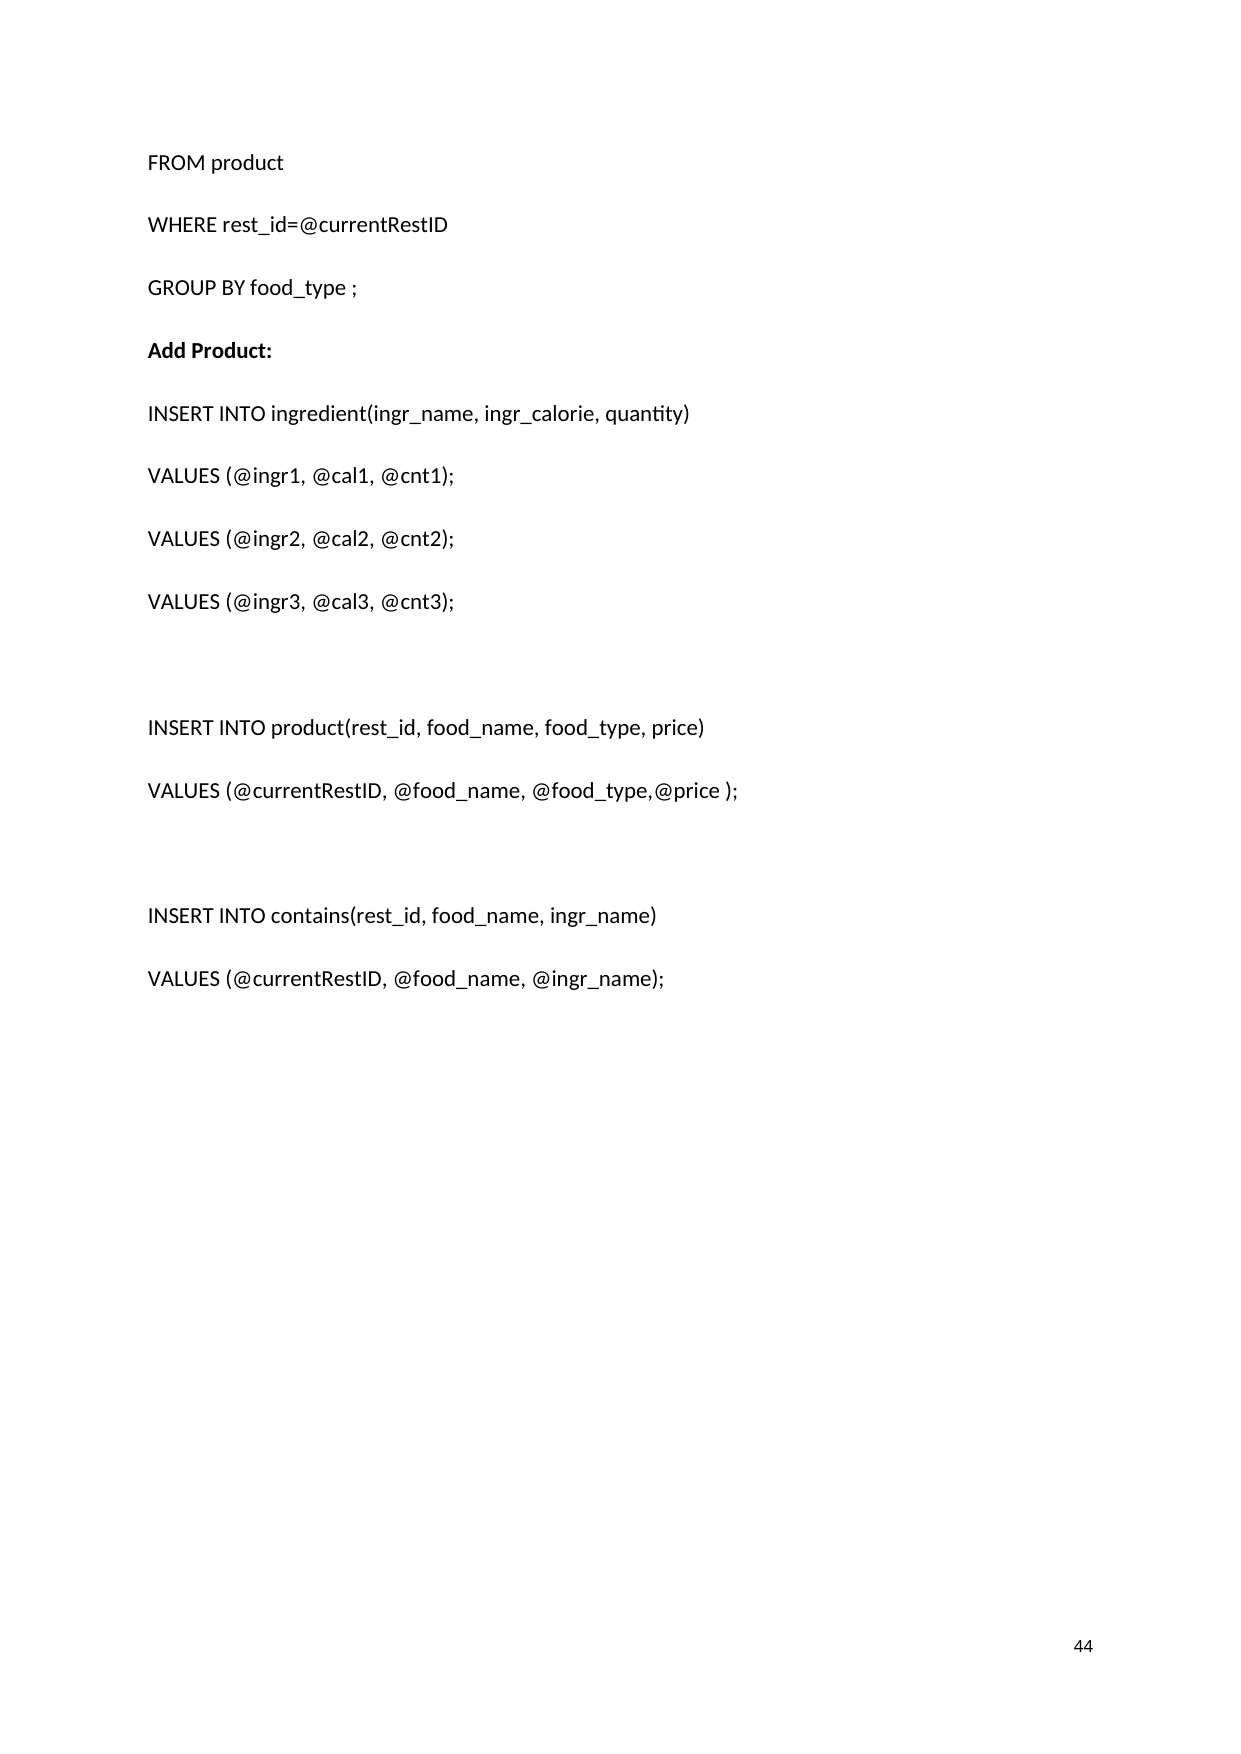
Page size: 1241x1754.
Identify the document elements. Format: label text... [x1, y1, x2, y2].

text VALUES (@ingr2, @cal2, @cnt2); [148, 524, 1093, 552]
text VALUES (@currentRestID, @food_name, @ingr_name); [148, 964, 1093, 992]
text INSERT INTO contains(rest_id, food_name, ingr_name) [148, 901, 1093, 929]
text Add Product: [148, 336, 1093, 364]
text VALUES (@ingr3, @cal3, @cnt3); [148, 587, 1093, 615]
text INSERT INTO ingredient(ingr_name, ingr_calorie, quantity) [148, 399, 1093, 427]
text WHERE rest_id=@currentRestID [148, 210, 1093, 238]
text GROUP BY food_type ; [148, 273, 1093, 301]
text VALUES (@currentRestID, @food_name, @food_type,@price ); [148, 776, 1093, 804]
text INSERT INTO product(rest_id, food_name, food_type, price) [148, 713, 1093, 741]
text FROM product [148, 148, 1093, 176]
text VALUES (@ingr1, @cal1, @cnt1); [148, 462, 1093, 490]
